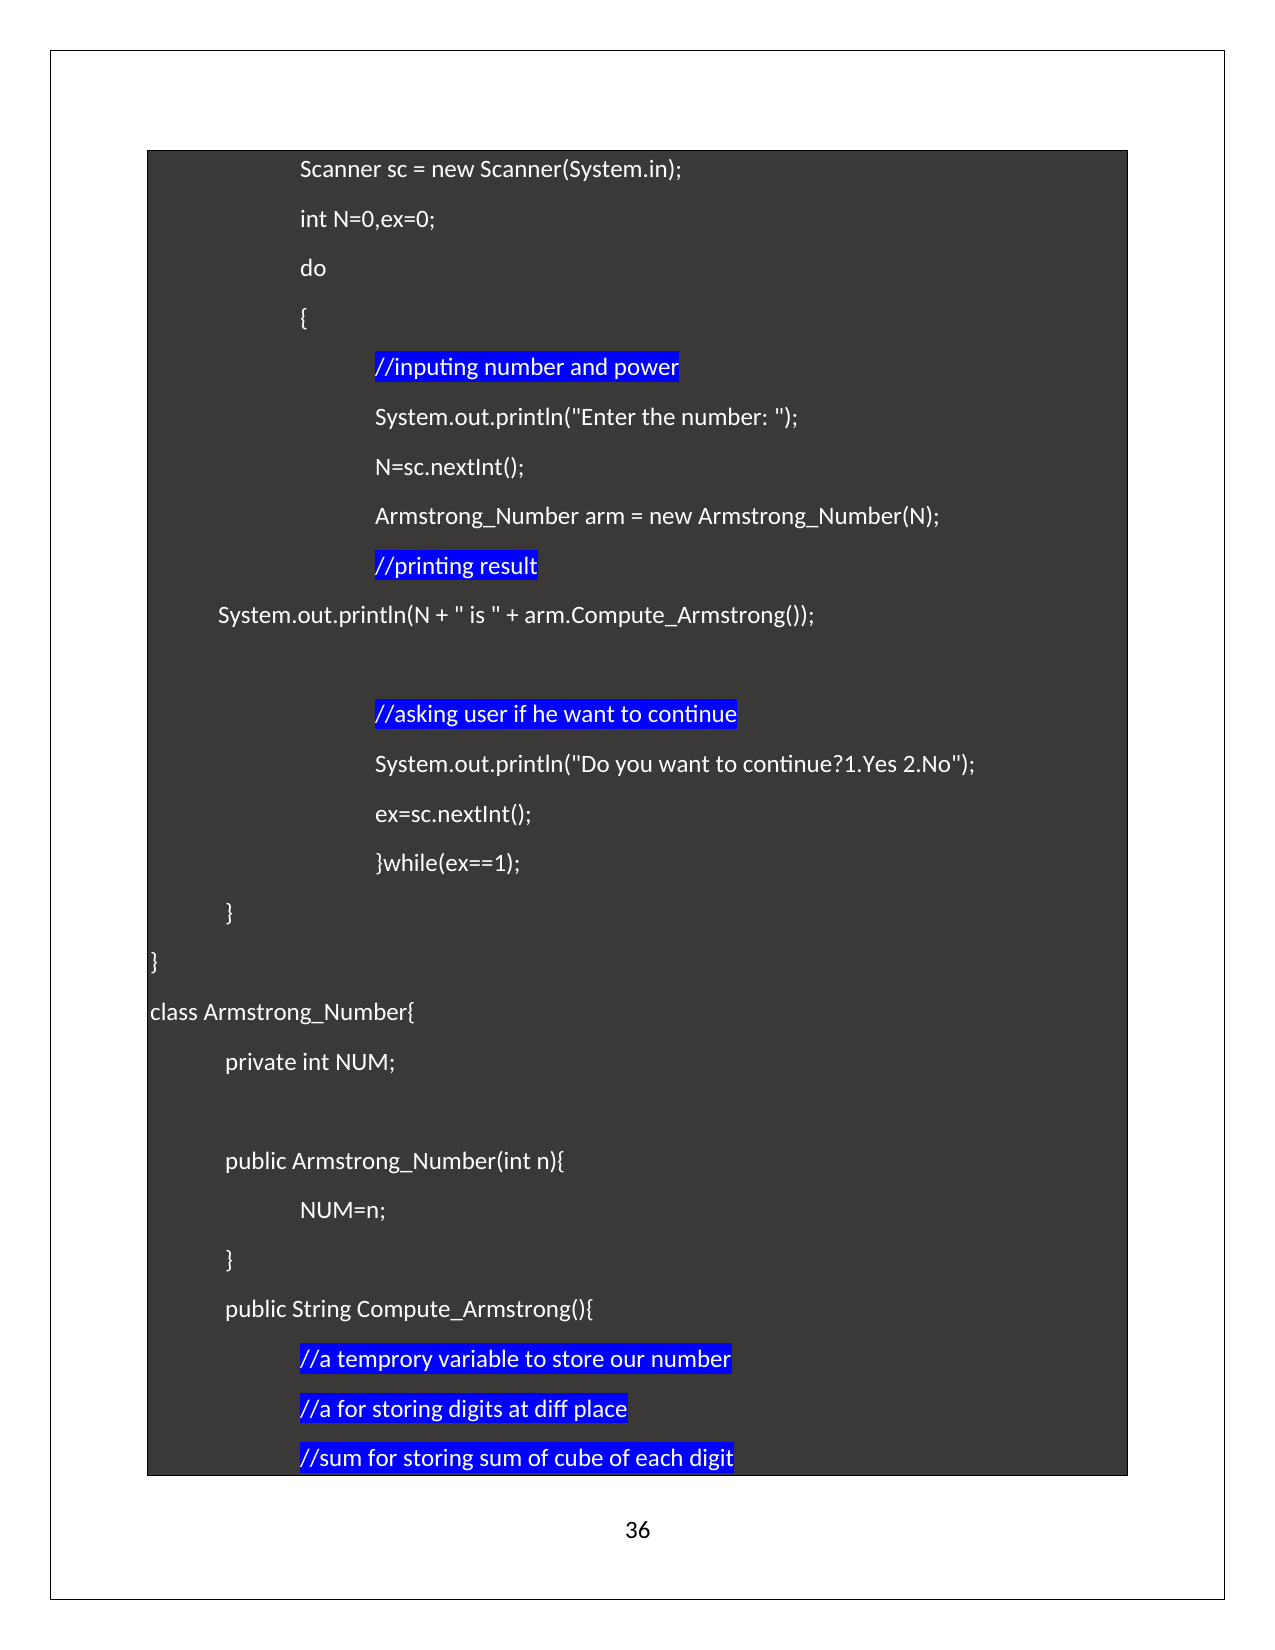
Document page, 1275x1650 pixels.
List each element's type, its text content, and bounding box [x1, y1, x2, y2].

text do [148, 249, 1127, 283]
text //sum for storing sum of cube of each digit [148, 1439, 1127, 1475]
text Scanner sc = new Scanner(System.in); [148, 151, 1127, 184]
text Armstrong_Number arm = new Armstrong_Number(N); [148, 497, 1127, 531]
text //asking user if he want to continue [148, 695, 1127, 729]
text } [148, 894, 1127, 927]
text } [148, 1241, 1127, 1274]
text int N=0,ex=0; [148, 199, 1127, 233]
text }while(ex==1); [148, 844, 1127, 878]
text N=sc.nextInt(); [148, 447, 1127, 481]
text //a temprory variable to store our number [148, 1340, 1127, 1374]
text { [148, 299, 1127, 332]
text private int NUM; [148, 1042, 1127, 1076]
text } [148, 943, 1127, 977]
text class Armstrong_Number{ [148, 993, 1127, 1027]
text public String Compute_Armstrong(){ [148, 1290, 1127, 1324]
text //inputing number and power [148, 348, 1127, 382]
text NUM=n; [148, 1191, 1127, 1225]
text //a for storing digits at diff place [148, 1389, 1127, 1423]
text System.out.println("Do you want to continue?1.Yes 2.No"); [148, 745, 1127, 779]
text System.out.println("Enter the number: "); [148, 398, 1127, 432]
text //printing result [148, 547, 1127, 580]
text ex=sc.nextInt(); [148, 794, 1127, 828]
text public Armstrong_Number(int n){ [148, 1142, 1127, 1175]
text System.out.println(N + " is " + arm.Compute_Armstrong()); [148, 596, 1127, 630]
